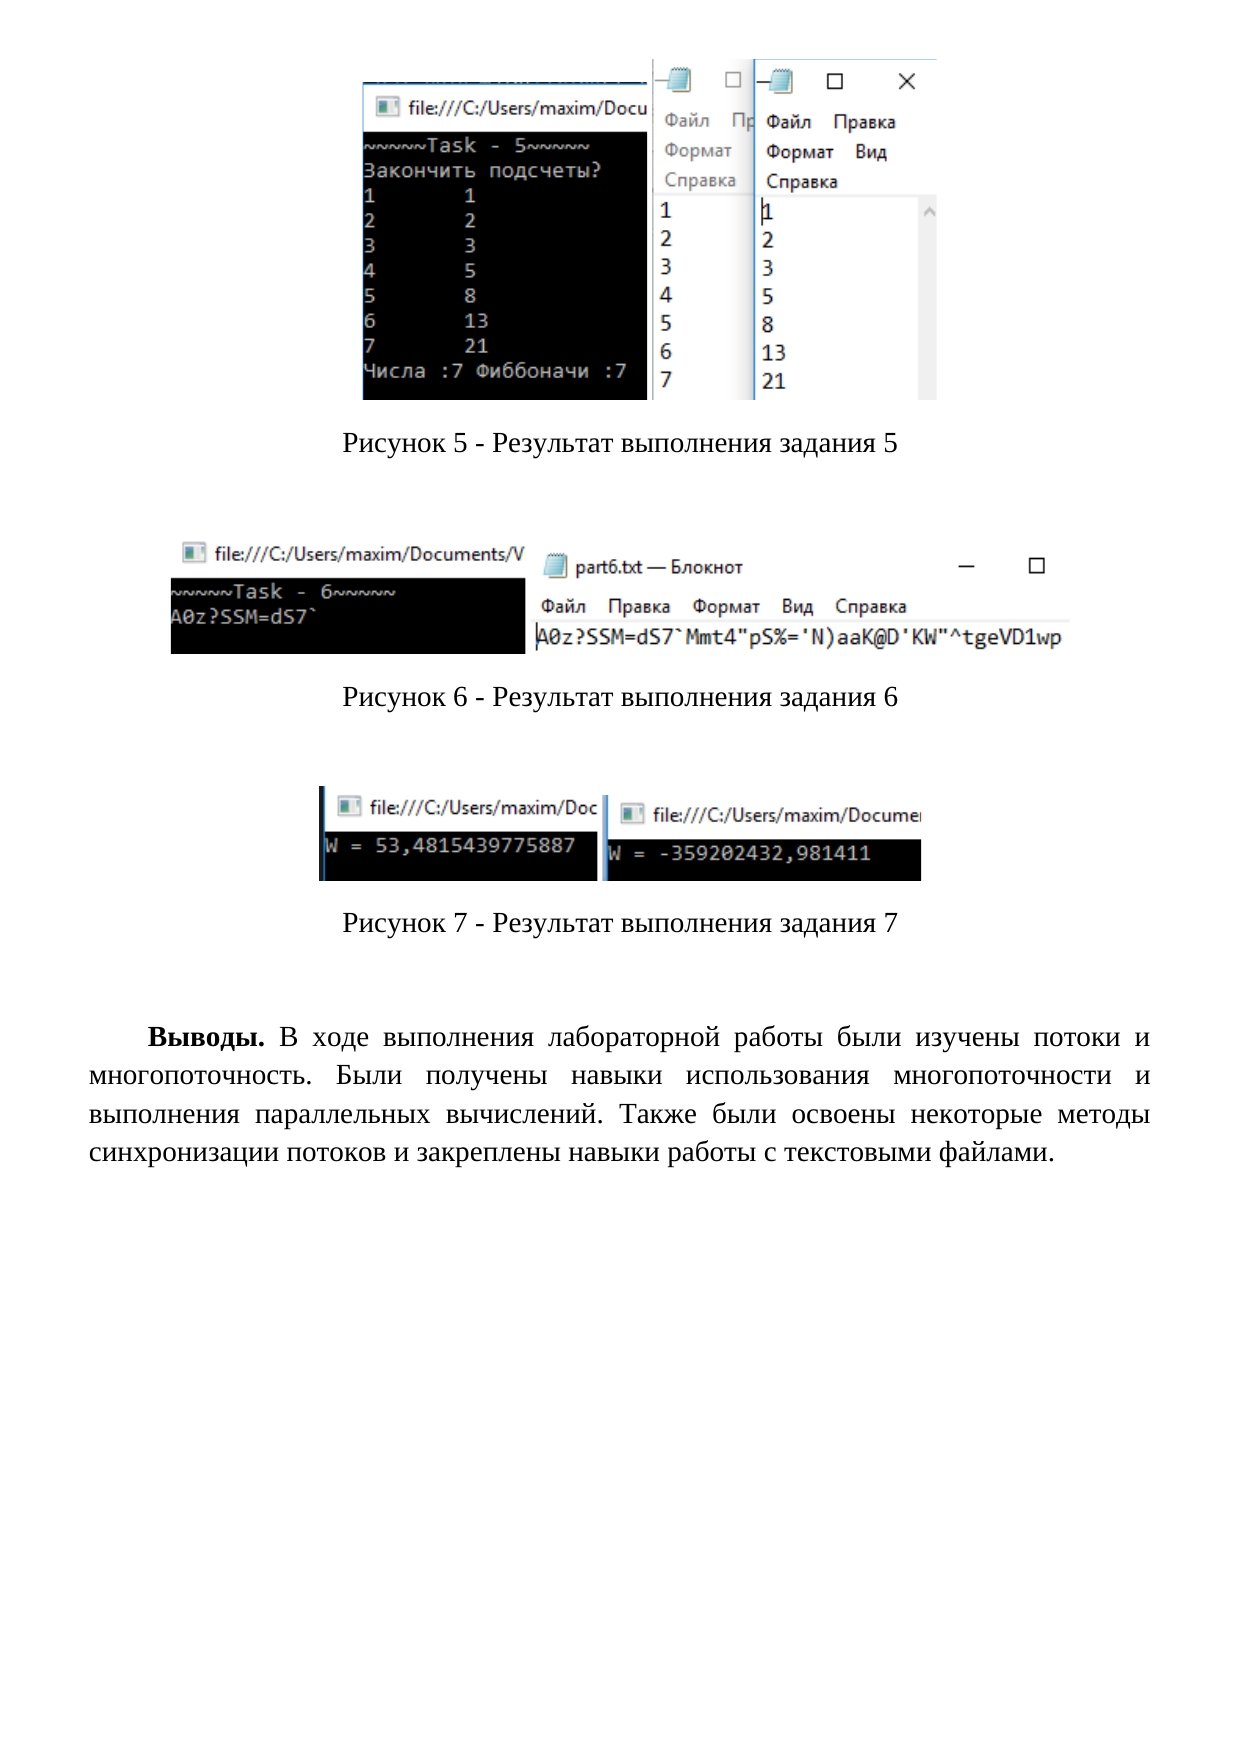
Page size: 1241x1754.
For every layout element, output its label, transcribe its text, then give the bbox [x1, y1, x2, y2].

picture [602, 795, 922, 881]
picture [319, 786, 598, 881]
text Рисунок 7 - Результат выполнения задания 7 [89, 905, 1152, 939]
text Рисунок 5 - Результат выполнения задания 5 [89, 425, 1152, 458]
picture [362, 82, 648, 400]
picture [530, 547, 1070, 654]
text Выводы. В ходе выполнения лабораторной работы были изучены потоки и многопоточность. Были получены навыки использования многопоточности и выполнения параллельных вычислений. Также были освоены некоторые методы синхронизации потоков и закреплены навыки работы с текстовыми файлами. [89, 1019, 1152, 1168]
picture [652, 59, 937, 400]
text Рисунок 6 - Результат выполнения задания 6 [89, 679, 1152, 712]
picture [170, 532, 526, 654]
